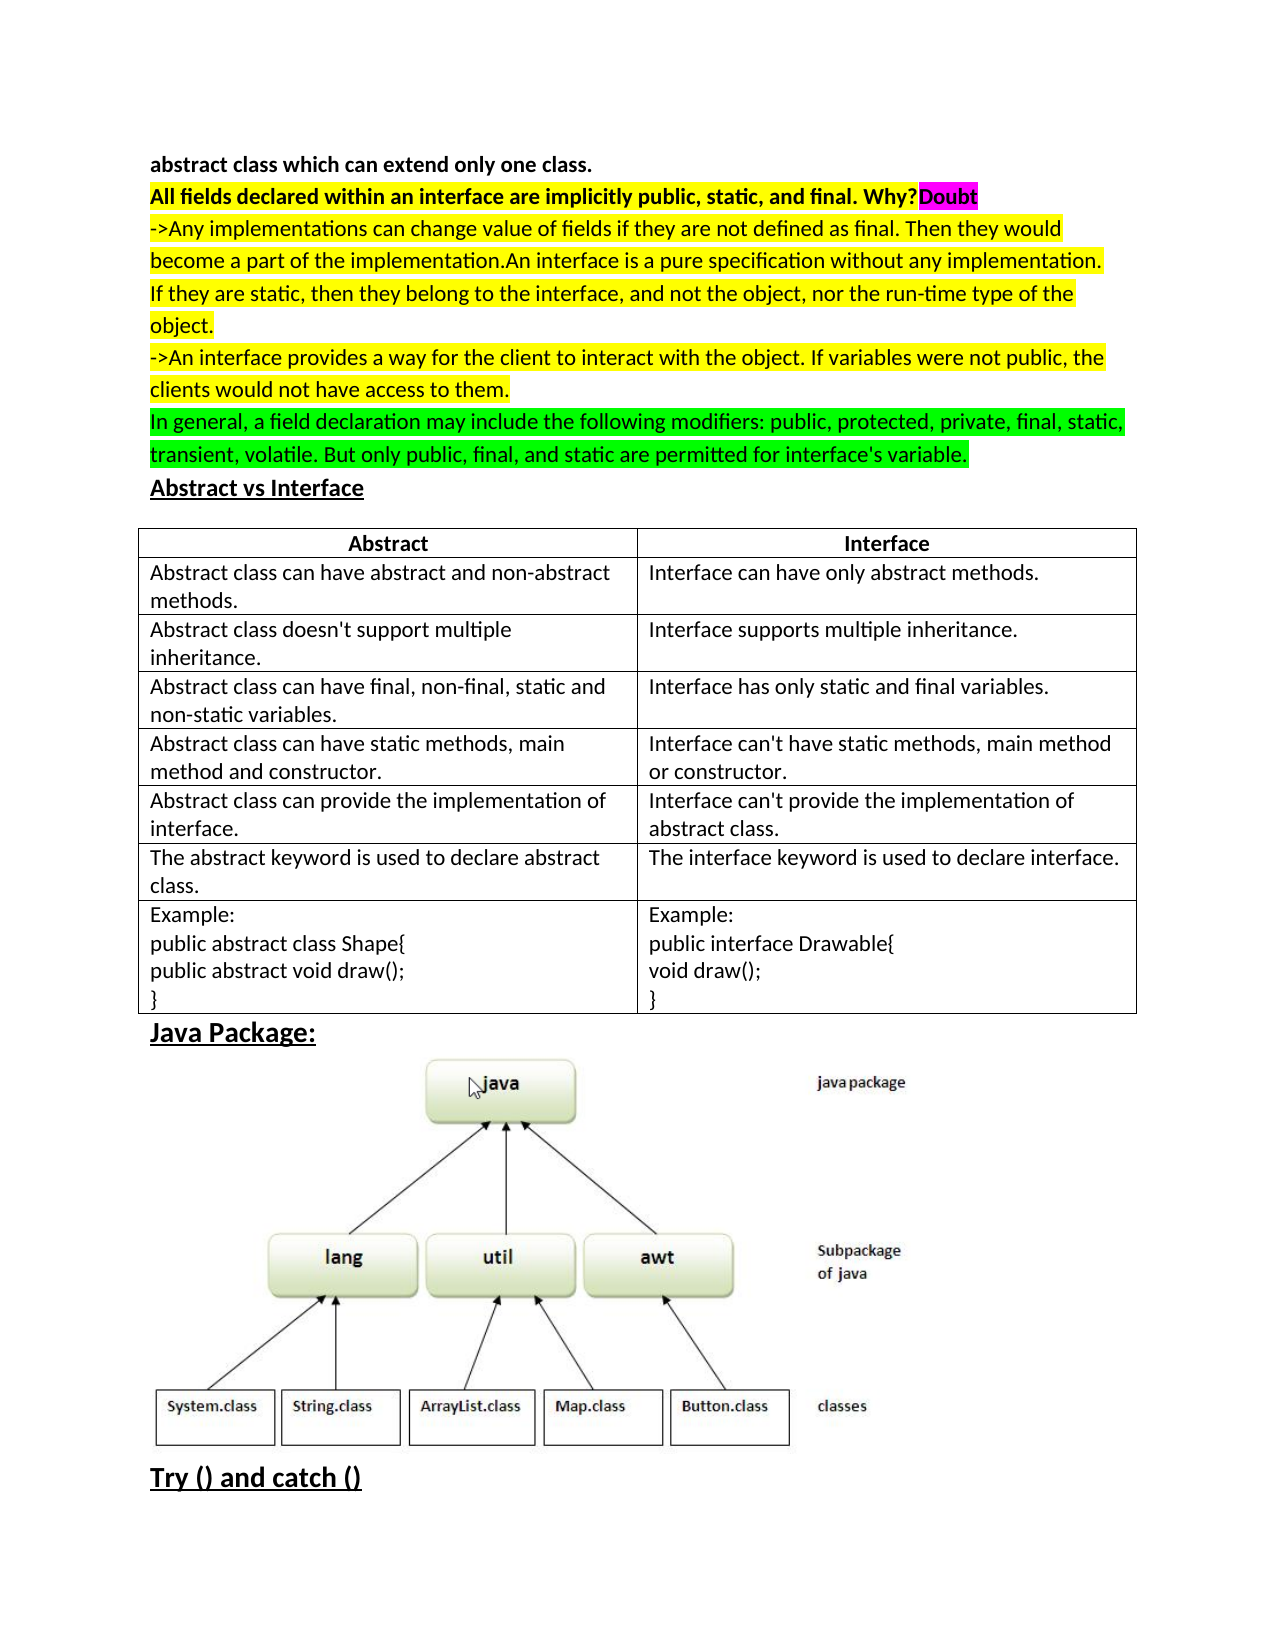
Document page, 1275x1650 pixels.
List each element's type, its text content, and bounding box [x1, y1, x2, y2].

table_cell Interface can't have static methods, main method or constructor. [638, 729, 1136, 785]
table_cell The abstract keyword is used to declare abstract class. [139, 844, 637, 899]
table_header Interface [638, 529, 1136, 557]
table_cell Abstract class doesn't support multiple inheritance. [139, 615, 637, 671]
table_cell Interface can't provide the implementation of abstract class. [638, 786, 1136, 842]
table_header Abstract [139, 529, 637, 557]
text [150, 150, 1125, 408]
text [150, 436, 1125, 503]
table_cell Example: public abstract class Shape{ public abstract void draw(); } [139, 901, 637, 1013]
table_cell Interface has only static and final variables. [638, 672, 1136, 728]
picture [150, 1053, 912, 1454]
table_cell Abstract class can provide the implementation of interface. [139, 786, 637, 842]
table_cell Abstract class can have abstract and non-abstract methods. [139, 558, 637, 614]
table_cell Interface supports multiple inheritance. [638, 615, 1136, 671]
table_cell The interface keyword is used to declare interface. [638, 844, 1136, 899]
table_cell Abstract class can have static methods, main method and constructor. [139, 729, 637, 785]
table_cell Abstract class can have final, non-final, static and non-static variables. [139, 672, 637, 728]
table_cell Example: public interface Drawable{ void draw(); } [638, 901, 1136, 1013]
table_cell Interface can have only abstract methods. [638, 558, 1136, 614]
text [150, 1014, 1125, 1494]
